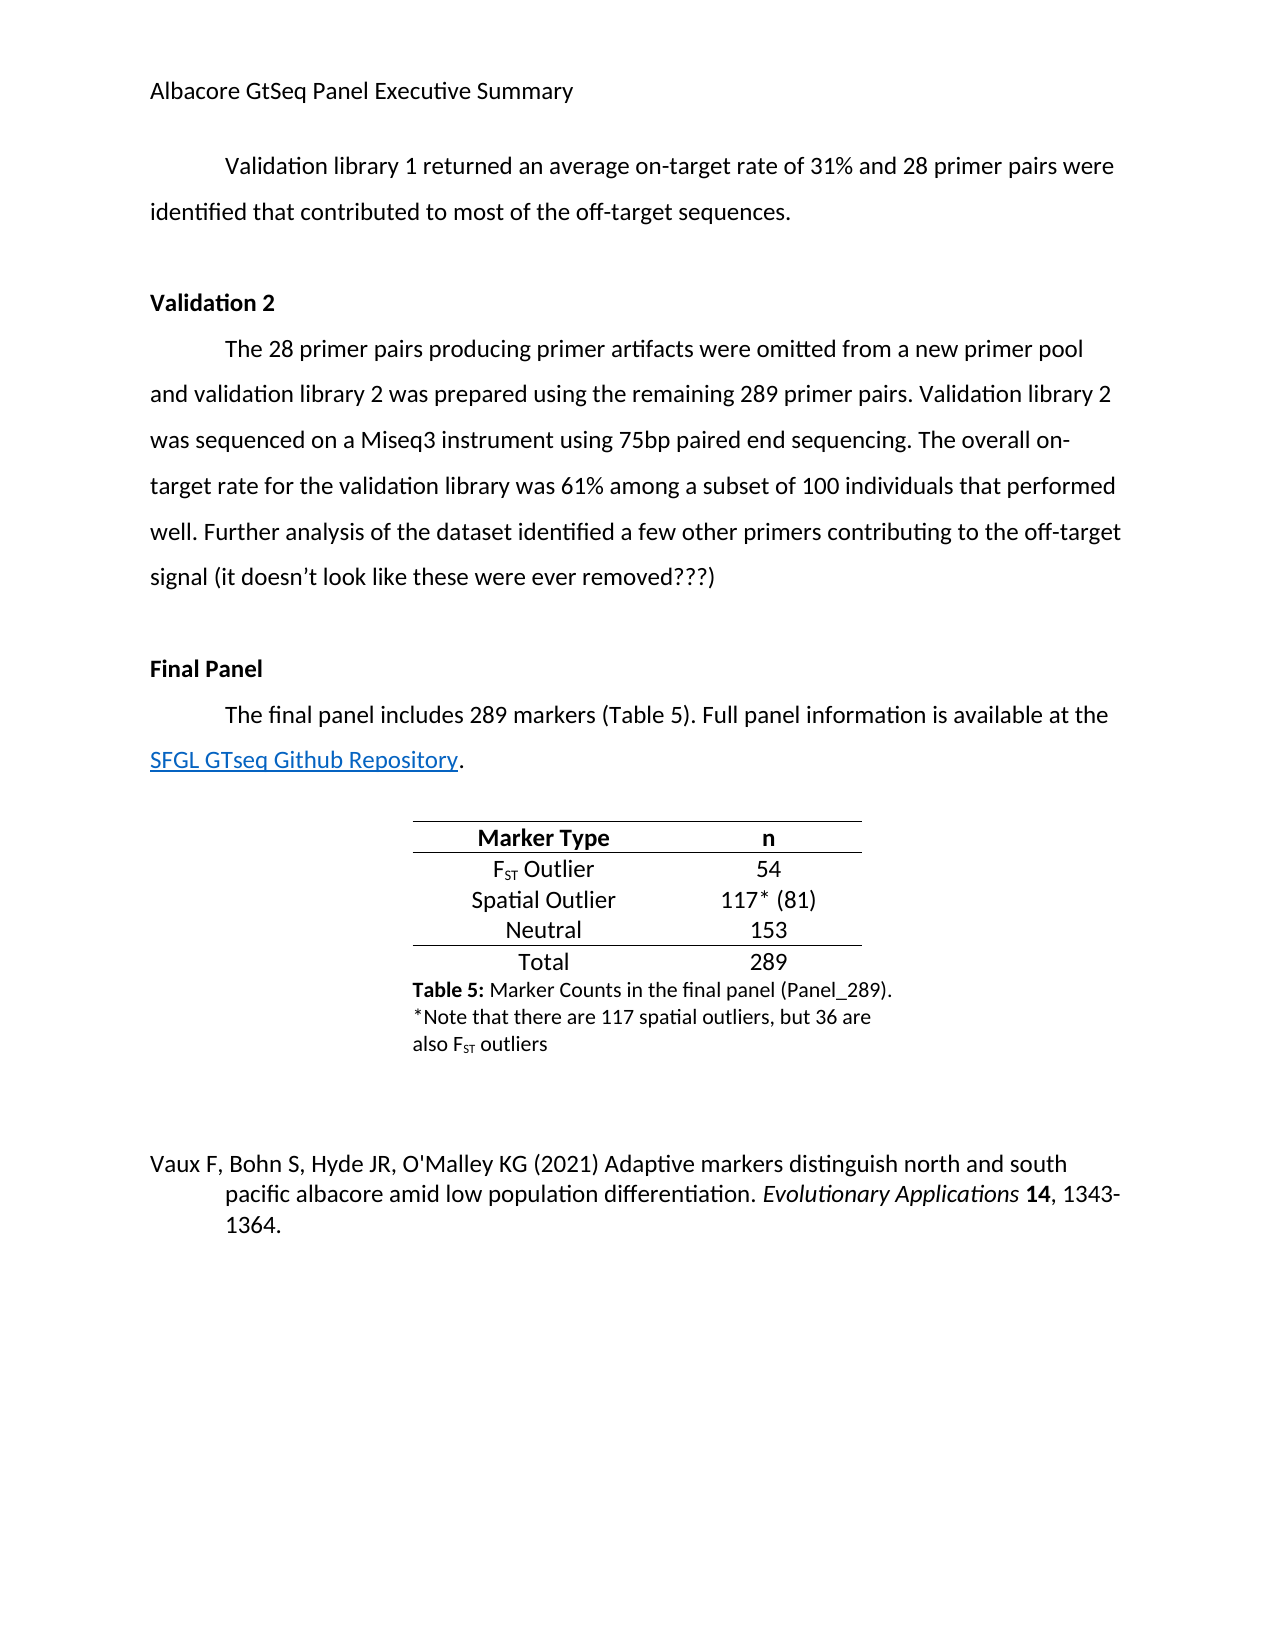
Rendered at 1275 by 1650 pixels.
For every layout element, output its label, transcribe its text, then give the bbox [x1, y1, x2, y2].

text Final Panel [150, 653, 1125, 683]
table_cell Spatial Outlier [413, 884, 675, 914]
text The final panel includes 289 markers (Table 5). Full panel information is available at the SFGL GTseq Github Repository. [150, 699, 1125, 775]
table_header Marker Type [413, 822, 675, 852]
table_cell FST Outlier [413, 853, 675, 884]
table_cell Neutral [413, 914, 675, 945]
text Validation 2 [150, 287, 1125, 318]
table_header n [675, 822, 862, 852]
text Table 5: Marker Counts in the final panel (Panel_289). *Note that there are 117 spatial outliers, but 36 are also FST outliers [412, 976, 900, 1056]
table_cell 153 [675, 914, 862, 945]
text Validation library 1 returned an average on-target rate of 31% and 28 primer pairs were identified that contributed to most of the off-target sequences. [150, 150, 1125, 226]
text Vaux F, Bohn S, Hyde JR, O'Malley KG (2021) Adaptive markers distinguish north and south pacific albacore amid low population differentiation. Evolutionary Applications 14, 1343-1364. [150, 1148, 1125, 1239]
table_cell 117* (81) [675, 884, 862, 914]
table_cell 54 [675, 853, 862, 884]
table_cell Total [413, 946, 675, 976]
text The 28 primer pairs producing primer artifacts were omitted from a new primer pool and validation library 2 was prepared using the remaining 289 primer pairs. Validation library 2 was sequenced on a Miseq3 instrument using 75bp paired end sequencing. The overall on-target rate for the validation library was 61% among a subset of 100 individuals that performed well. Further analysis of the dataset identified a few other primers contributing to the off-target signal (it doesn’t look like these were ever removed???) [150, 333, 1125, 592]
table_cell 289 [675, 946, 862, 976]
